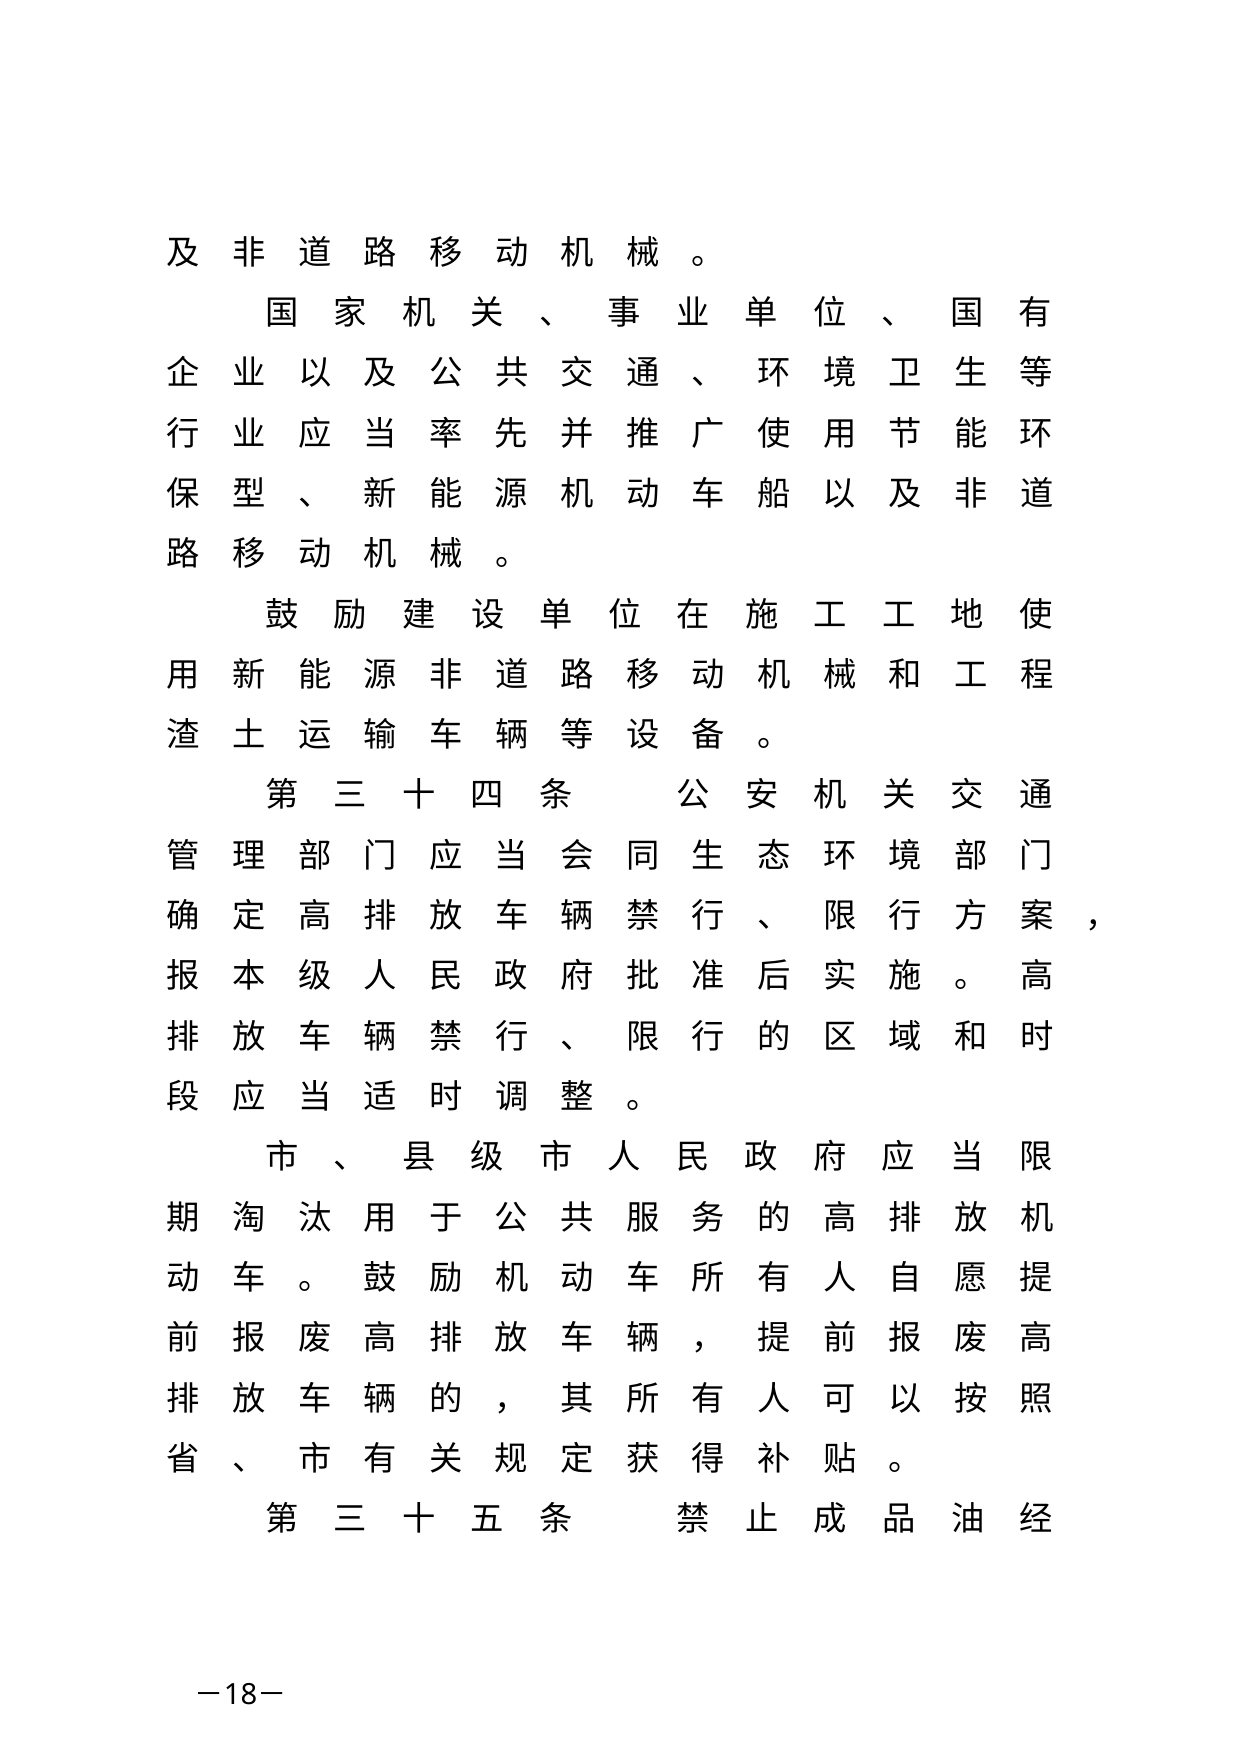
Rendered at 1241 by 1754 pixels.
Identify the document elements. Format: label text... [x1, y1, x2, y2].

text 国家机关、事业单位、国有企业以及公共交通、环境卫生等行业应当率先并推广使用节能环保型、新能源机动车船以及非道路移动机械。 [167, 280, 1085, 581]
text 第三十四条 公安机关交通管理部门应当会同生态环境部门确定高排放车辆禁行、限行方案，报本级人民政府批准后实施。高排放车辆禁行、限行的区域和时段应当适时调整。 [167, 762, 1085, 1124]
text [167, 1486, 1085, 1546]
text 市、县级市人民政府应当限期淘汰用于公共服务的高排放机动车。鼓励机动车所有人自愿提前报废高排放车辆，提前报废高排放车辆的，其所有人可以按照省、市有关规定获得补贴。 [167, 1124, 1085, 1486]
text 鼓励建设单位在施工工地使用新能源非道路移动机械和工程渣土运输车辆等设备。 [167, 581, 1085, 762]
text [167, 219, 1085, 280]
